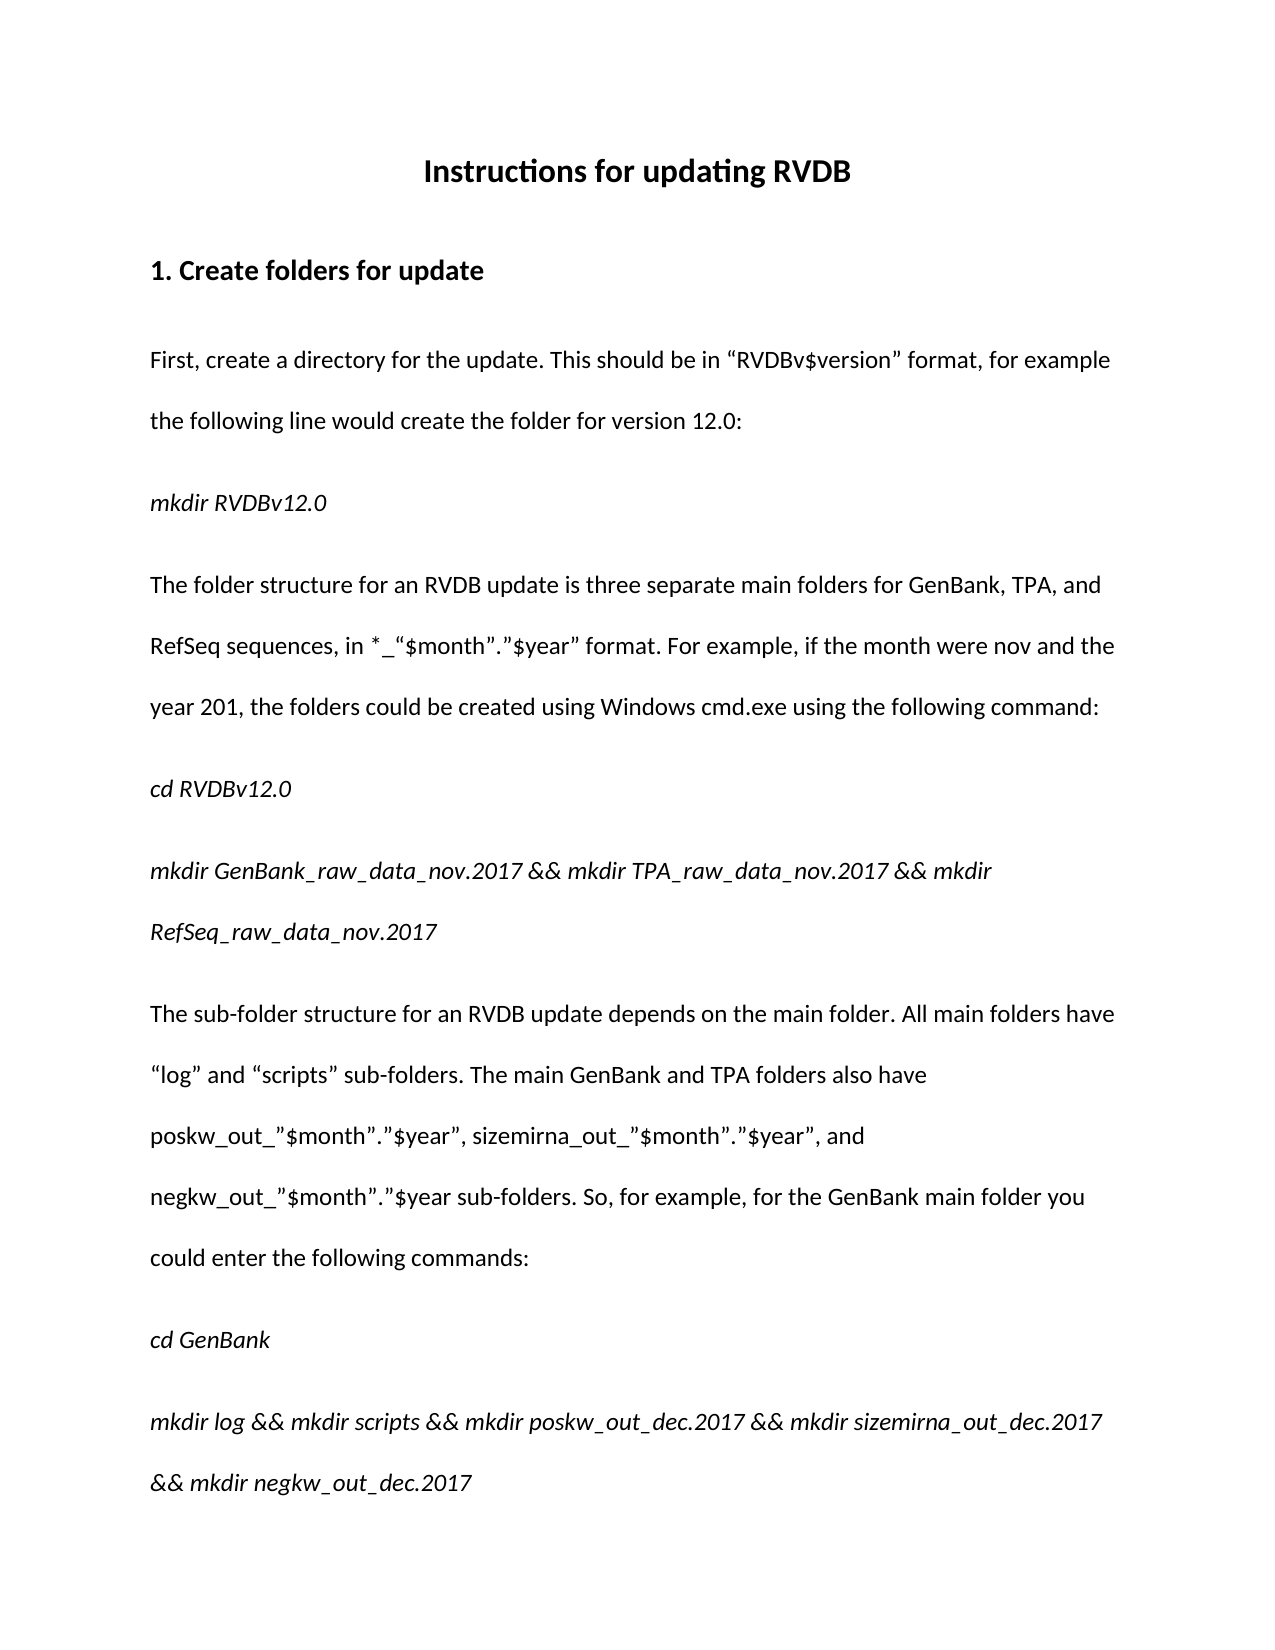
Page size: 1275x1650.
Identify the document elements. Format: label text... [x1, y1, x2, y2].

text mkdir GenBank_raw_data_nov.2017 && mkdir TPA_raw_data_nov.2017 && mkdir RefSeq_raw_data_nov.2017 [150, 855, 1125, 947]
text First, create a directory for the update. This should be in “RVDBv$version” format, for example the following line would create the folder for version 12.0: [150, 344, 1125, 436]
text The sub-folder structure for an RVDB update depends on the main folder. All main folders have “log” and “scripts” sub-folders. The main GenBank and TPA folders also have poskw_out_”$month”.”$year”, sizemirna_out_”$month”.”$year”, and negkw_out_”$month”.”$year sub-folders. So, for example, for the GenBank main folder you could enter the following commands: [150, 998, 1125, 1273]
text mkdir RVDBv12.0 [150, 487, 1125, 518]
text cd RVDBv12.0 [150, 773, 1125, 804]
text The folder structure for an RVDB update is three separate main folders for GenBank, TPA, and RefSeq sequences, in *_“$month”.”$year” format. For example, if the month were nov and the year 201, the folders could be created using Windows cmd.exe using the following command: [150, 569, 1125, 722]
text 1. Create folders for update [150, 252, 1125, 288]
text Instructions for updating RVDB [150, 150, 1125, 191]
text cd GenBank [150, 1324, 1125, 1354]
text mkdir log && mkdir scripts && mkdir poskw_out_dec.2017 && mkdir sizemirna_out_dec.2017 && mkdir negkw_out_dec.2017 [150, 1406, 1125, 1497]
